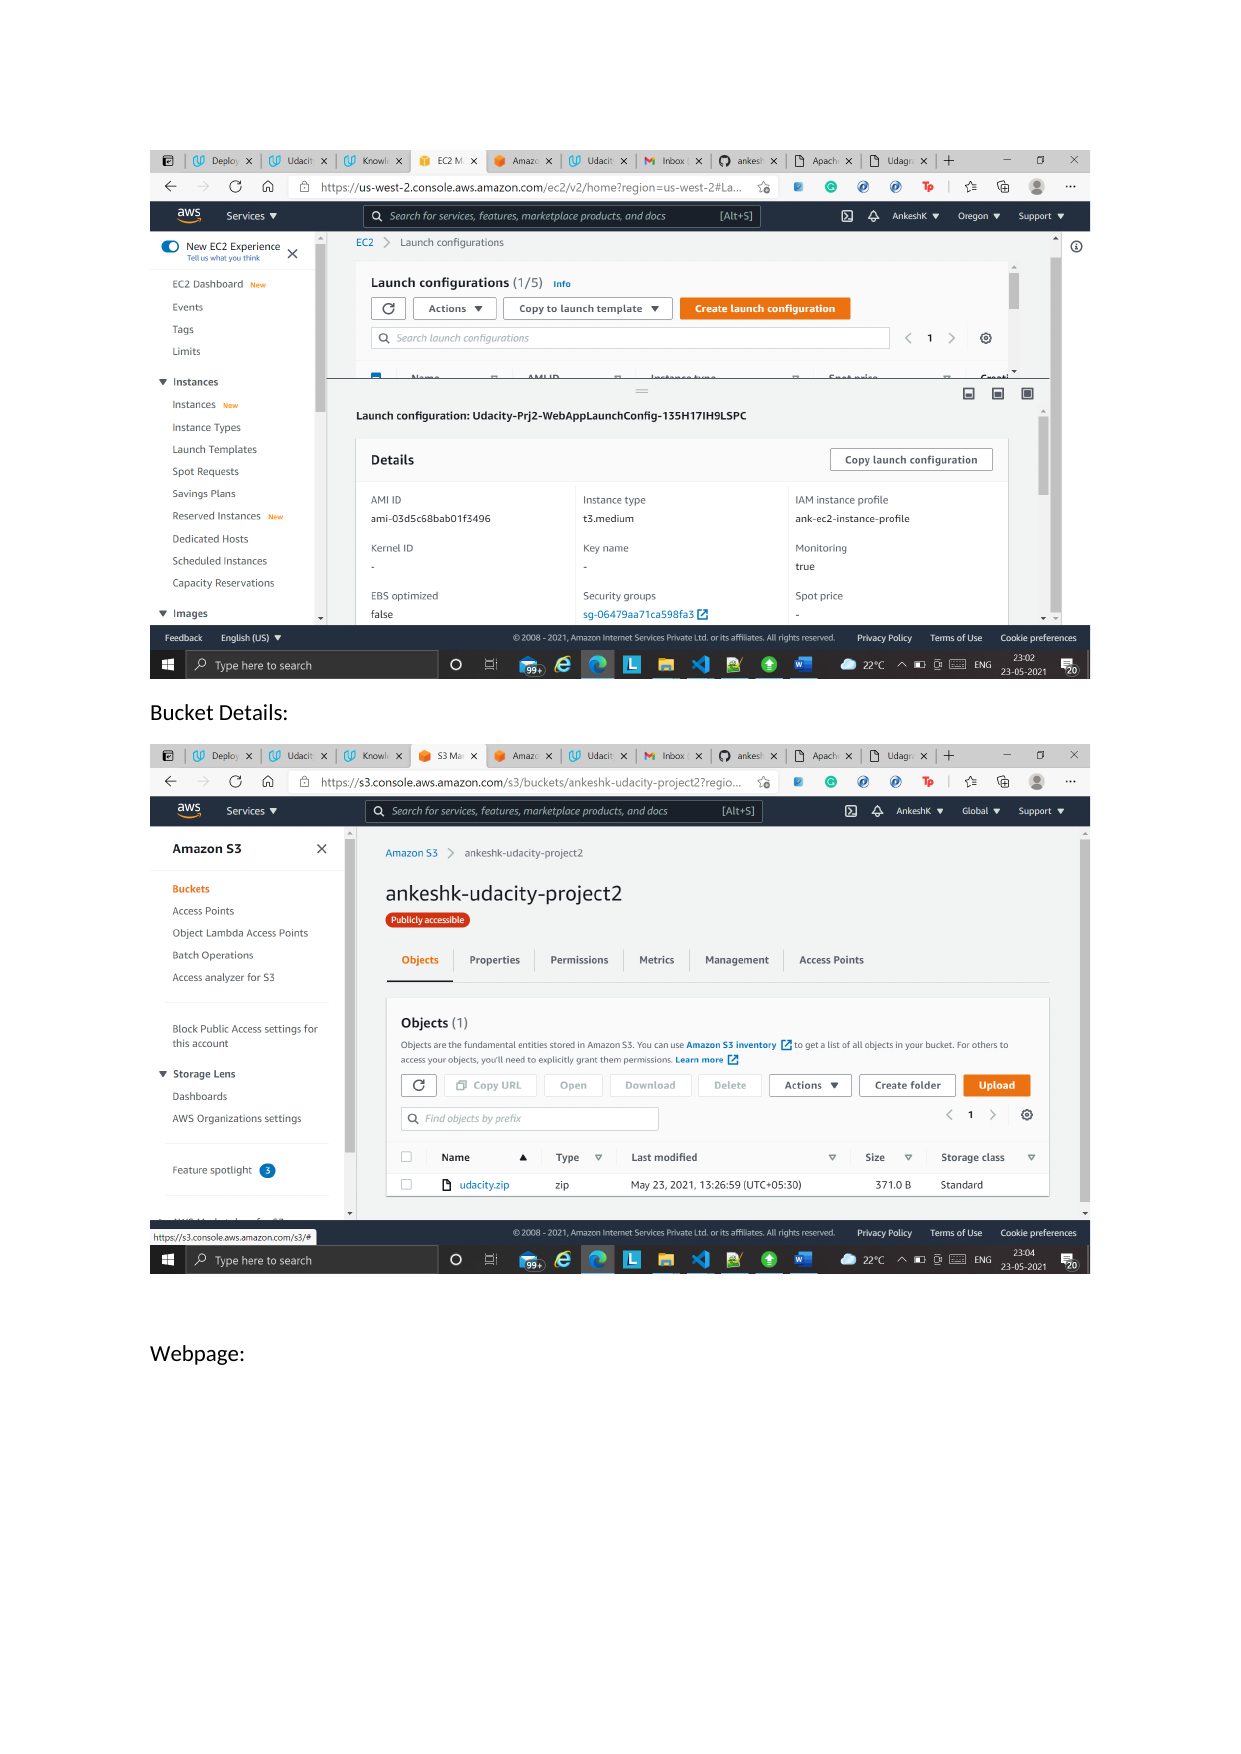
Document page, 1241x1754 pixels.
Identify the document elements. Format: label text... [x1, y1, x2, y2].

text Bucket Details: [150, 698, 1090, 726]
picture [150, 744, 1091, 1274]
picture [150, 150, 1091, 679]
text Webpage: [150, 1339, 1090, 1367]
